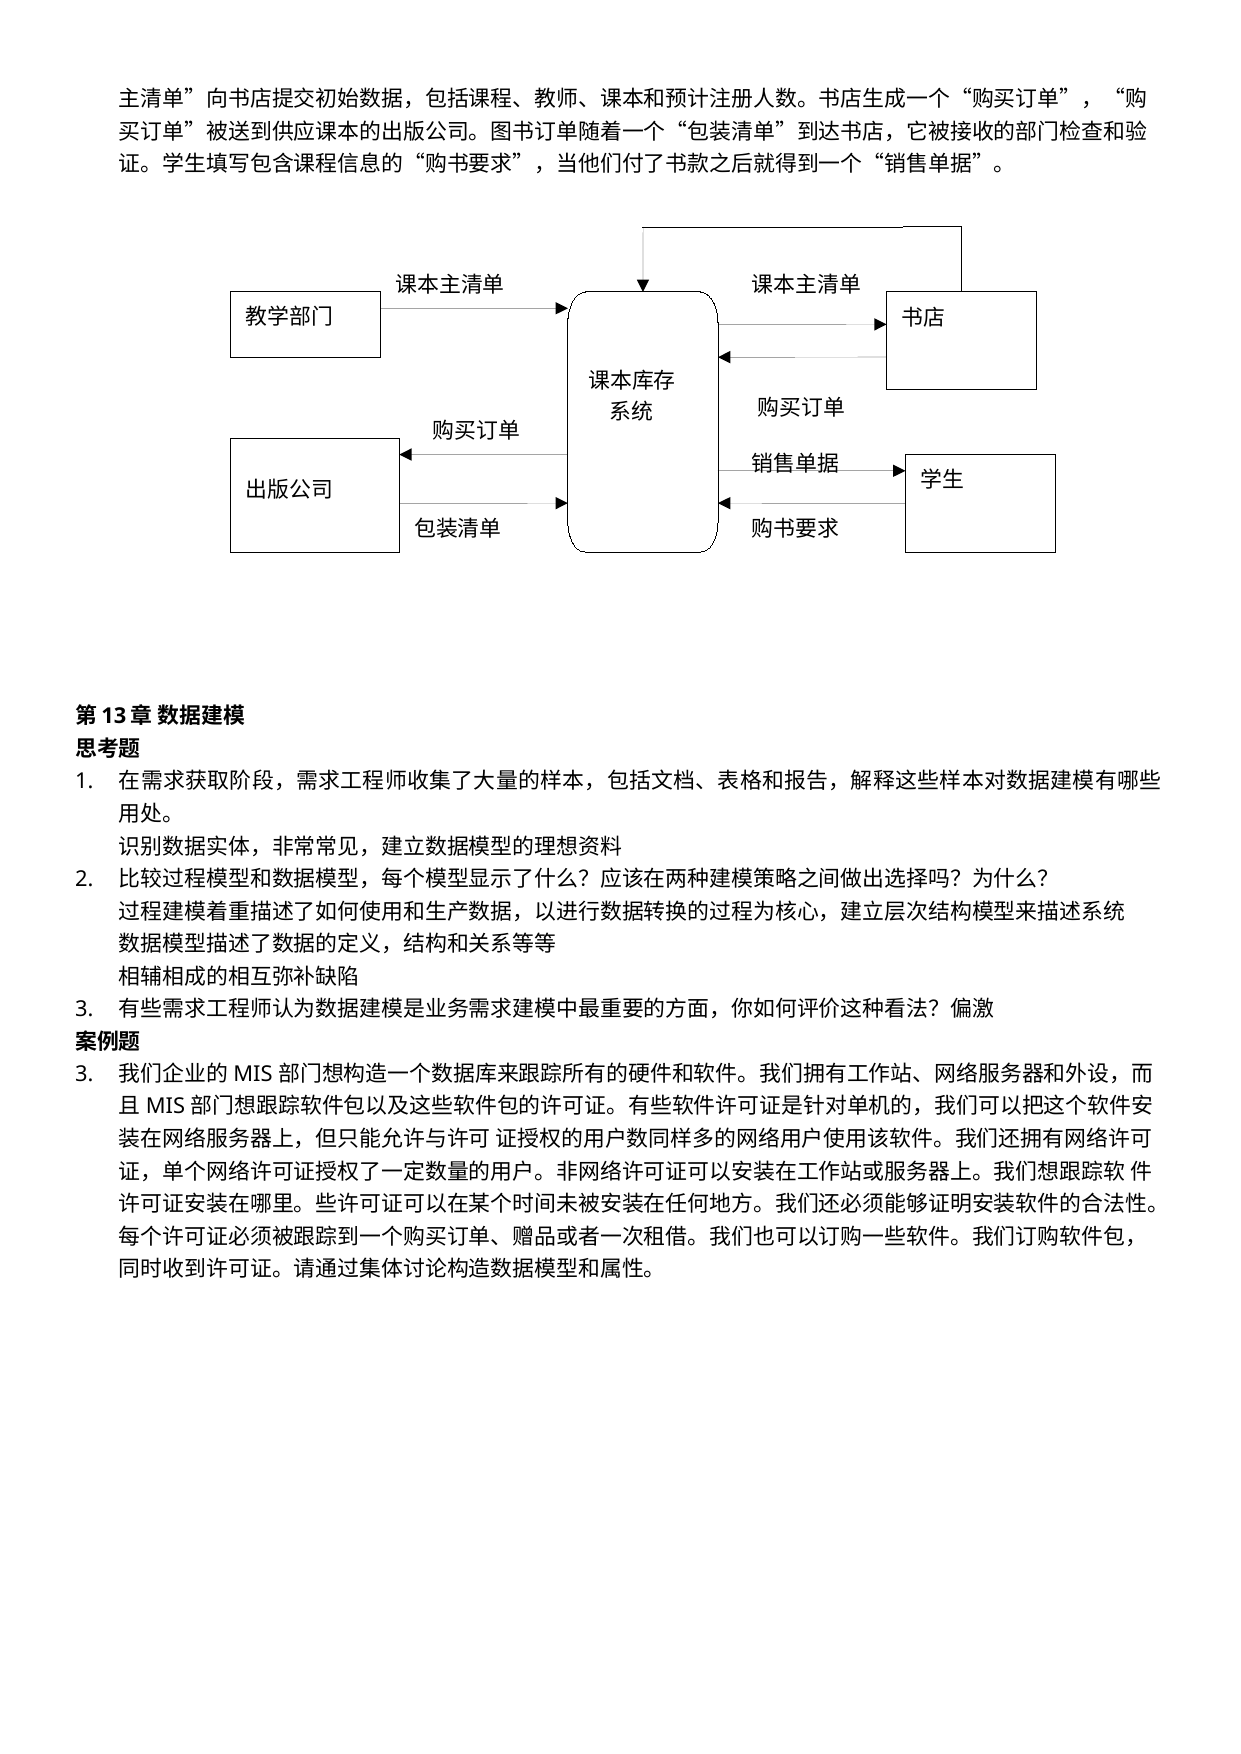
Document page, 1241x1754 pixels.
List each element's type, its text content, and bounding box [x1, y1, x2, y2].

list 比较过程模型和数据模型，每个模型显示了什么？应该在两种建模策略之间做出选择吗？为什么？ [75, 861, 1165, 893]
subtitle 第13章 数据建模 [75, 698, 1165, 731]
text 数据模型描述了数据的定义，结构和关系等等 [119, 926, 1165, 958]
list 在需求获取阶段，需求工程师收集了大量的样本，包括文档、表格和报告，解释这些样本对数据建模有哪些用处。 [75, 763, 1165, 828]
text 案例题 [75, 1023, 1165, 1056]
text 识别数据实体，非常常见，建立数据模型的理想资料 [119, 828, 1165, 861]
text 过程建模着重描述了如何使用和生产数据，以进行数据转换的过程为核心，建立层次结构模型来描述系统 [119, 893, 1165, 926]
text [119, 81, 1165, 178]
text 思考题 [75, 731, 1165, 763]
text 相辅相成的相互弥补缺陷 [119, 958, 1165, 991]
list 有些需求工程师认为数据建模是业务需求建模中最重要的方面，你如何评价这种看法？偏激 [75, 991, 1165, 1023]
list 我们企业的 MIS 部门想构造一个数据库来跟踪所有的硬件和软件。我们拥有工作站、网络服务器和外设，而且 MIS 部门想跟踪软件包以及这些软件包的许可证。有些软件许可证是针对单机的，我们可以把这个软件安装在网络服务器上，但只能允许与许可 证授权的用户数同样多的网络用户使用该软件。我们还拥有网络许可证，单个网络许可证授权了一定数量的用户。非网络许可证可以安装在工作站或服务器上。我们想跟踪软 件许可证安装在哪里。些许可证可以在某个时间未被安装在任何地方。我们还必须能够证明安装软件的合法性。每个许可证必须被跟踪到一个购买订单、赠品或者一次租借。我们也可以订购一些软件。我们订购软件包，同时收到许可证。请通过集体讨论构造数据模型和属性。 [75, 1056, 1165, 1283]
